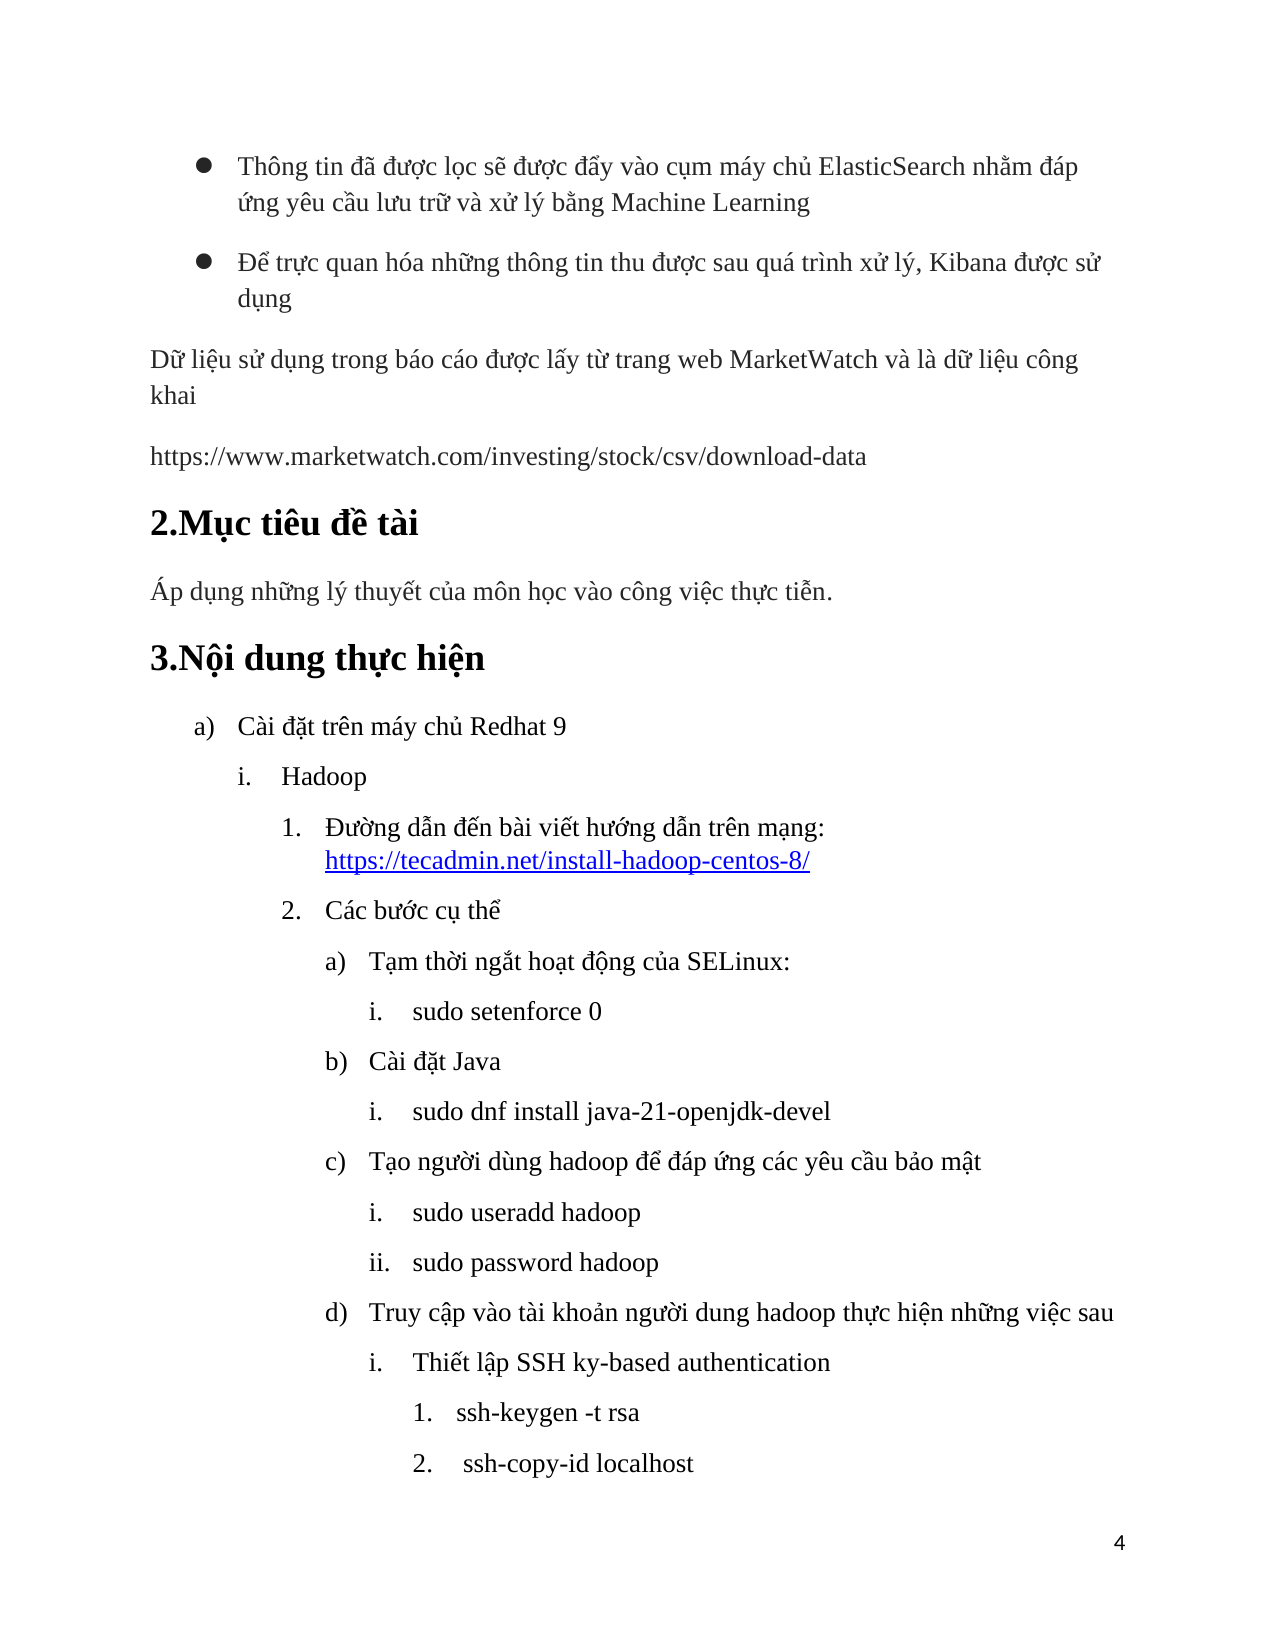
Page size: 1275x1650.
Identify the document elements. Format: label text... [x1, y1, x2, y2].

list Để trực quan hóa những thông tin thu được sau quá trình xử lý, Kibana được sử dụng [194, 247, 1125, 313]
list Hadoop [237, 760, 1125, 792]
list sudo useradd hadoop [369, 1196, 1125, 1227]
list Truy cập vào tài khoản người dung hadoop thực hiện những việc sau [325, 1296, 1125, 1327]
list sudo setenforce 0 [369, 995, 1125, 1026]
list ssh-copy-id localhost [412, 1447, 1125, 1478]
list ssh-keygen -t rsa [412, 1396, 1125, 1428]
list sudo password hadoop [369, 1246, 1125, 1277]
list Đường dẫn đến bài viết hướng dẫn trên mạng: https://tecadmin.net/install-hadoop-centos-8/ [281, 811, 1125, 875]
list Tạm thời ngắt hoạt động của SELinux: [325, 944, 1125, 976]
list Dữ liệu sử dụng trong báo cáo được lấy từ trang web MarketWatch và là dữ liệu công khai [150, 343, 1125, 410]
subtitle 3.Nội dung thực hiện [150, 636, 1125, 679]
list Tạo người dùng hadoop để đáp ứng các yêu cầu bảo mật [325, 1145, 1125, 1177]
list Cài đặt Java [325, 1045, 1125, 1076]
list Thông tin đã được lọc sẽ được đẩy vào cụm máy chủ ElasticSearch nhằm đáp ứng yêu cầu lưu trữ và xử lý bằng Machine Learning [194, 150, 1125, 217]
text Áp dụng những lý thuyết của môn học vào công việc thực tiễn. [150, 575, 1125, 606]
subtitle 2.Mục tiêu đề tài [150, 500, 1125, 543]
list sudo dnf install java-21-openjdk-devel [369, 1095, 1125, 1126]
list Các bước cụ thể [281, 894, 1125, 926]
list Thiết lập SSH ky-based authentication [369, 1346, 1125, 1377]
list Cài đặt trên máy chủ Redhat 9 [194, 710, 1125, 741]
list https://www.marketwatch.com/investing/stock/csv/download-data [150, 439, 1125, 471]
